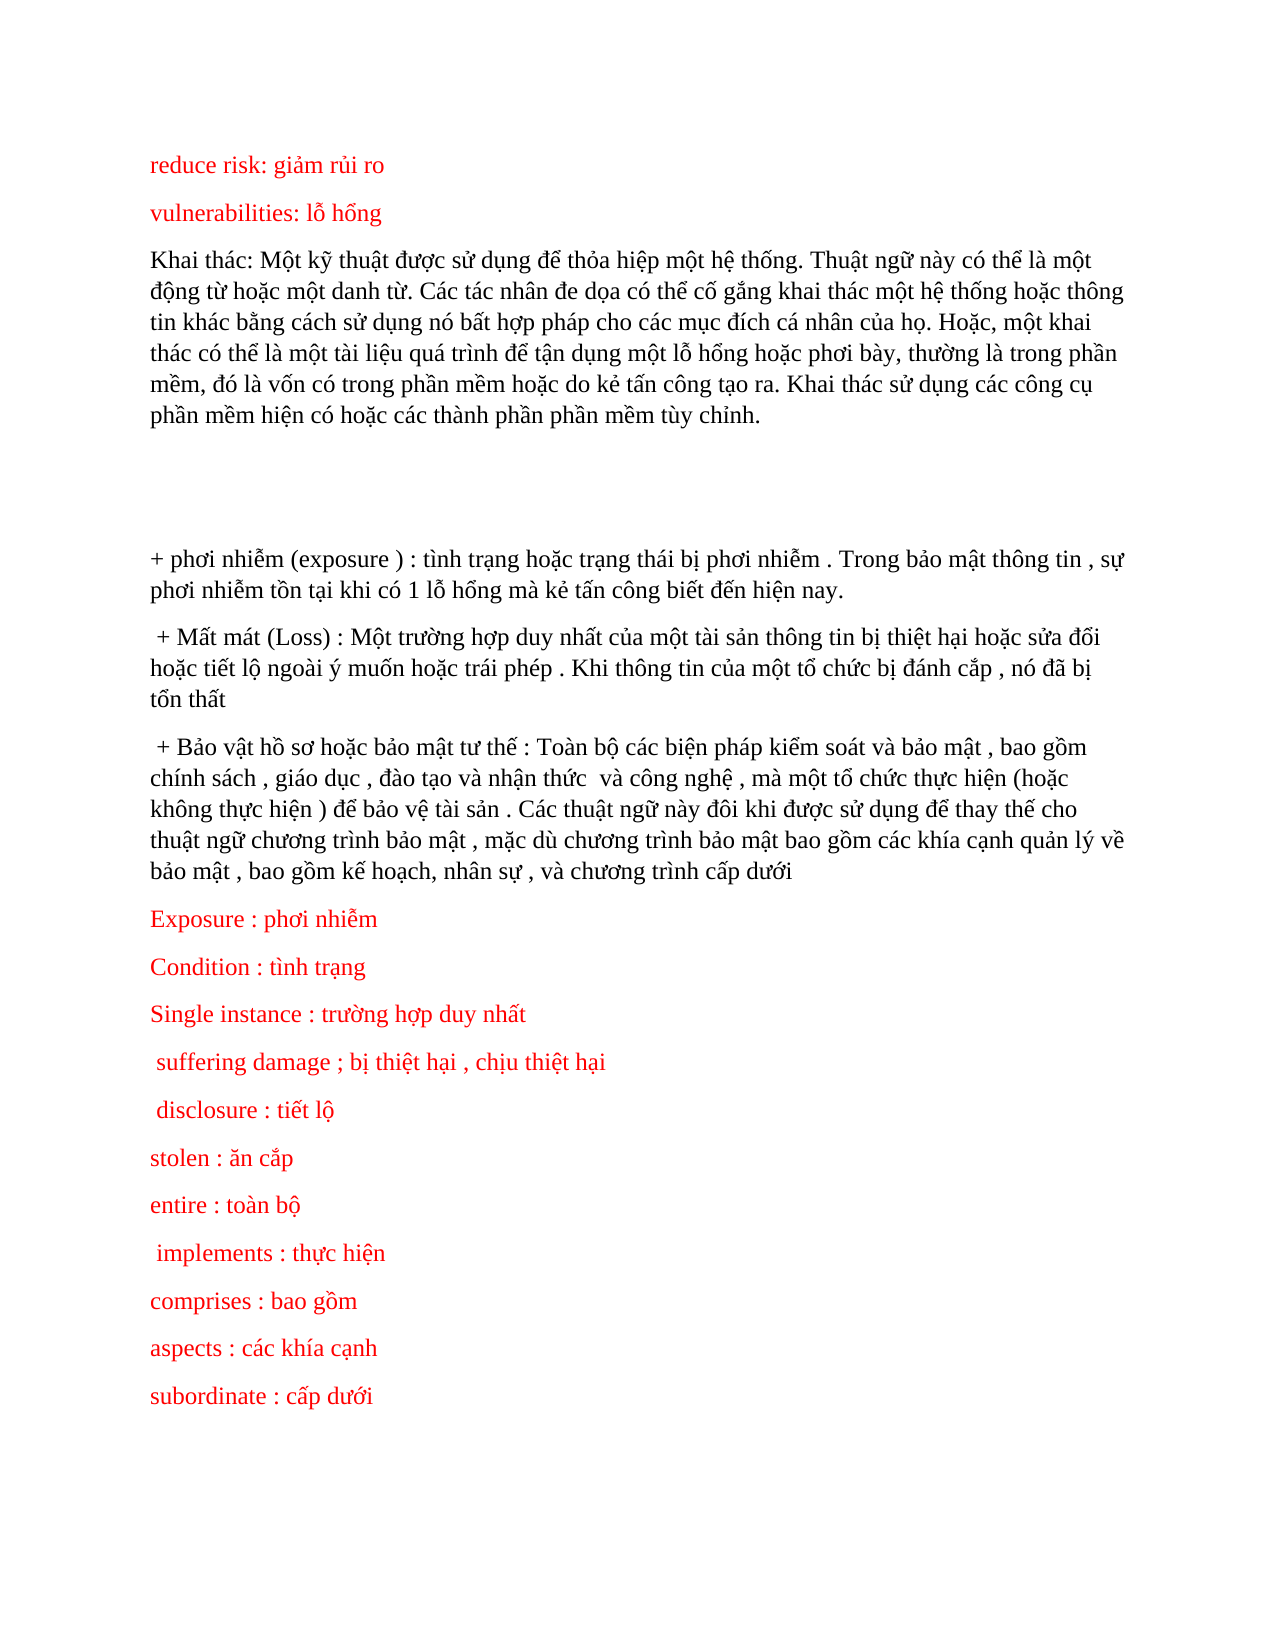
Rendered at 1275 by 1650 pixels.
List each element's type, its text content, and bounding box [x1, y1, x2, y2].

text + phơi nhiễm (exposure ) : tình trạng hoặc trạng thái bị phơi nhiễm . Trong bảo mật thông tin , sự phơi nhiễm tồn tại khi có 1 lỗ hổng mà kẻ tấn công biết đến hiện nay. [150, 544, 1125, 603]
text Condition : tình trạng [150, 952, 1125, 981]
text entire : toàn bộ [150, 1190, 1125, 1219]
text stolen : ăn cắp [150, 1143, 1125, 1171]
text Exposure : phơi nhiễm [150, 904, 1125, 933]
text aspects : các khía cạnh [150, 1333, 1125, 1362]
text suffering damage ; bị thiệt hại , chịu thiệt hại [150, 1047, 1125, 1076]
text reduce risk: giảm rủi ro [150, 150, 1125, 179]
text Single instance : trường hợp duy nhất [150, 999, 1125, 1028]
text comprises : bao gồm [150, 1286, 1125, 1314]
text Khai thác: Một kỹ thuật được sử dụng để thỏa hiệp một hệ thống. Thuật ngữ này có thể là một động từ hoặc một danh từ. Các tác nhân đe dọa có thể cố gắng khai thác một hệ thống hoặc thông tin khác bằng cách sử dụng nó bất hợp pháp cho các mục đích cá nhân của họ. Hoặc, một khai thác có thể là một tài liệu quá trình để tận dụng một lỗ hổng hoặc phơi bày, thường là trong phần mềm, đó là vốn có trong phần mềm hoặc do kẻ tấn công tạo ra. Khai thác sử dụng các công cụ phần mềm hiện có hoặc các thành phần phần mềm tùy chỉnh. [150, 245, 1125, 429]
text + Bảo vật hồ sơ hoặc bảo mật tư thế : Toàn bộ các biện pháp kiểm soát và bảo mật , bao gồm chính sách , giáo dục , đào tạo và nhận thức và công nghệ , mà một tổ chức thực hiện (hoặc không thực hiện ) để bảo vệ tài sản . Các thuật ngữ này đôi khi được sử dụng để thay thế cho thuật ngữ chương trình bảo mật , mặc dù chương trình bảo mật bao gồm các khía cạnh quản lý về bảo mật , bao gồm kế hoạch, nhân sự , và chương trình cấp dưới [150, 732, 1125, 885]
text vulnerabilities: lỗ hổng [150, 198, 1125, 226]
text disclosure : tiết lộ [150, 1095, 1125, 1124]
text + Mất mát (Loss) : Một trường hợp duy nhất của một tài sản thông tin bị thiệt hại hoặc sửa đổi hoặc tiết lộ ngoài ý muốn hoặc trái phép . Khi thông tin của một tổ chức bị đánh cắp , nó đã bị tổn thất [150, 622, 1125, 713]
text subordinate : cấp dưới [150, 1381, 1125, 1410]
text implements : thực hiện [150, 1238, 1125, 1267]
